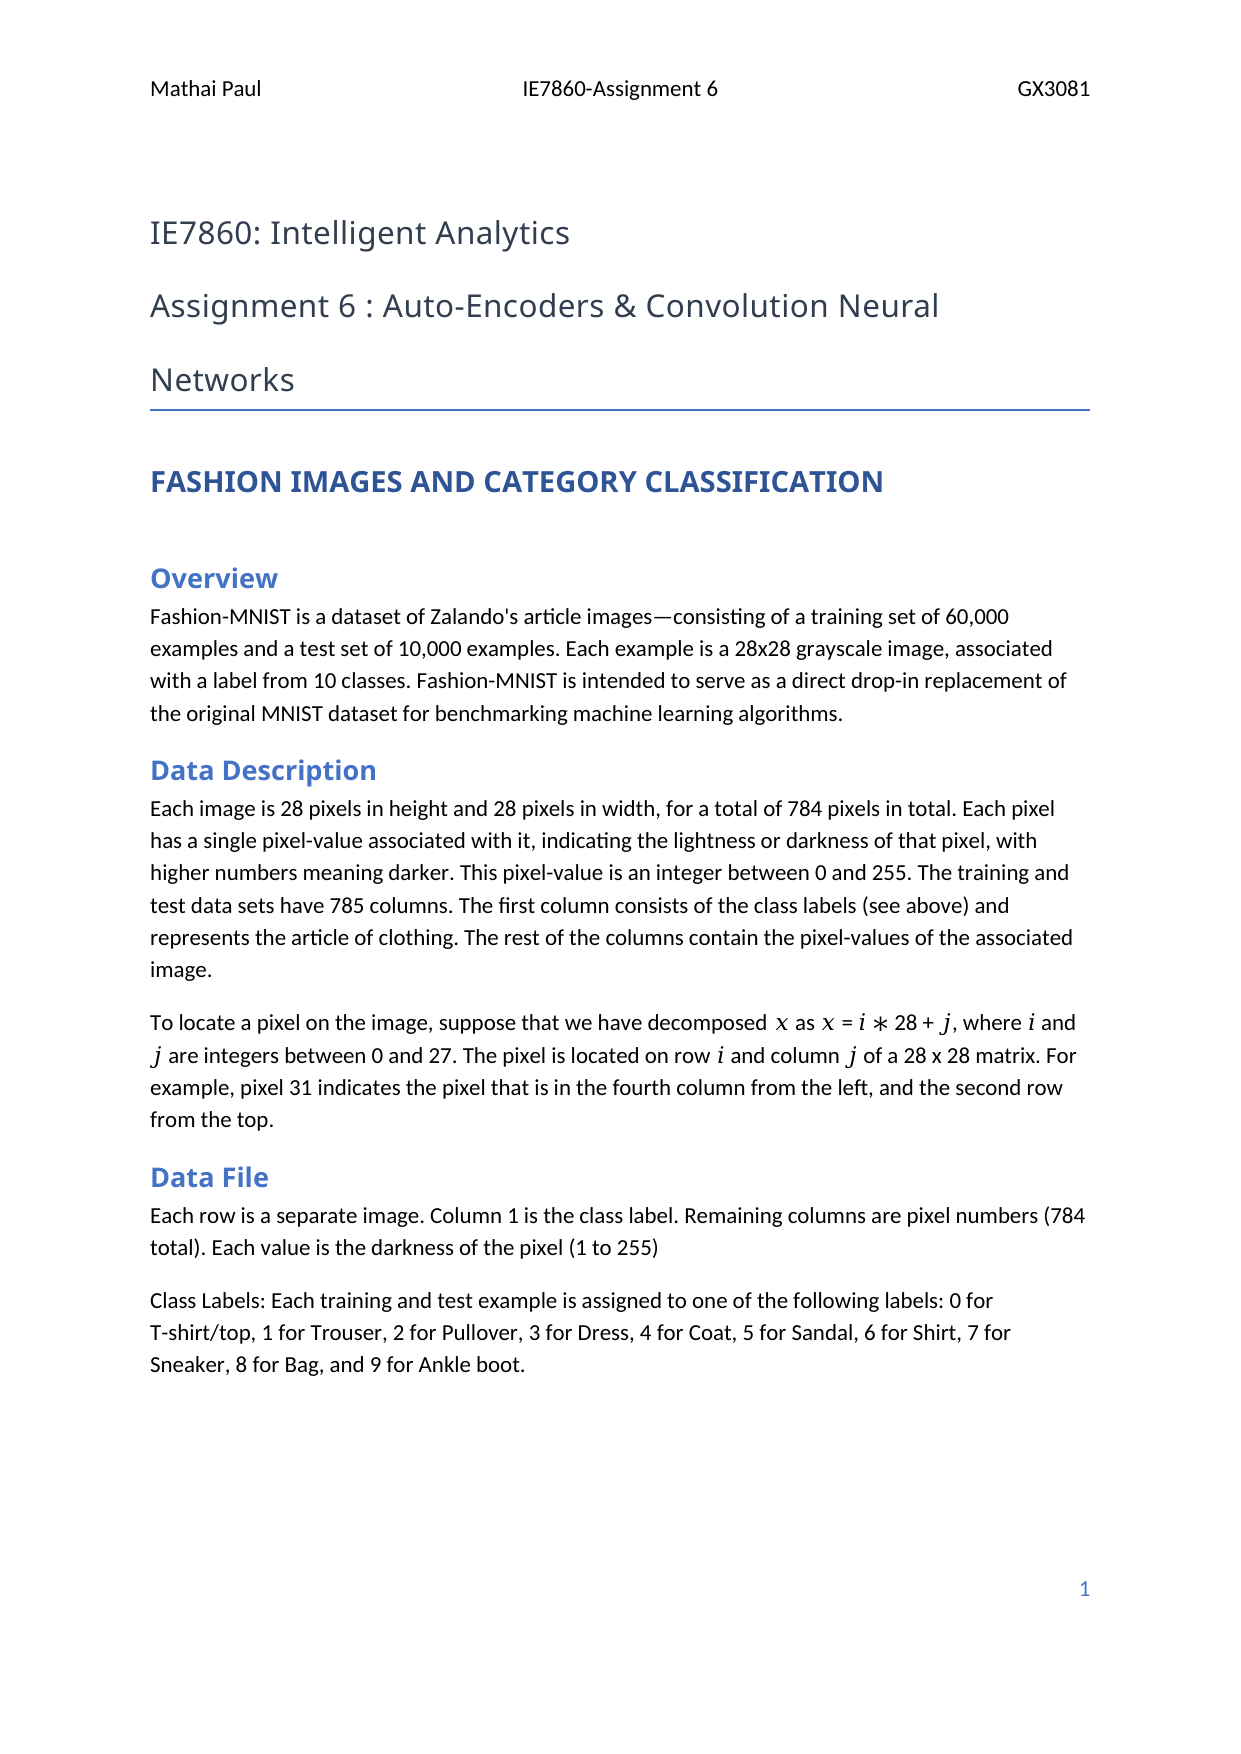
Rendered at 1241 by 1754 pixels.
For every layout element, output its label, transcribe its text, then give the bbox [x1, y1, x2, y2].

subtitle FASHION IMAGES AND CATEGORY CLASSIFICATION [150, 461, 1090, 501]
title Assignment 6 : Auto-Encoders & Convolution Neural Networks [150, 253, 1090, 409]
subtitle Overview [150, 560, 1090, 597]
text To locate a pixel on the image, suppose that we have decomposed 𝑥 as 𝑥 = 𝑖 ∗ 28 + 𝑗, where 𝑖 and 𝑗 are integers between 0 and 27. The pixel is located on row 𝑖 and column 𝑗 of a 28 x 28 matrix. For example, pixel 31 indicates the pixel that is in the fourth column from the left, and the second row from the top. [150, 1008, 1090, 1133]
text Fashion-MNIST is a dataset of Zalando's article images—consisting of a training set of 60,000 examples and a test set of 10,000 examples. Each example is a 28x28 grayscale image, associated with a label from 10 classes. Fashion-MNIST is intended to serve as a direct drop-in replacement of the original MNIST dataset for benchmarking machine learning algorithms. [150, 602, 1090, 727]
title IE7860: Intelligent Analytics [150, 179, 1090, 253]
text Each image is 28 pixels in height and 28 pixels in width, for a total of 784 pixels in total. Each pixel has a single pixel-value associated with it, indicating the lightness or darkness of that pixel, with higher numbers meaning darker. This pixel-value is an integer between 0 and 255. The training and test data sets have 785 columns. The first column consists of the class labels (see above) and represents the article of clothing. The rest of the columns contain the pixel-values of the associated image. [150, 794, 1090, 983]
subtitle Data Description [150, 752, 1090, 789]
subtitle Data File [150, 1158, 1090, 1195]
text Class Labels: Each training and test example is assigned to one of the following labels: 0 for T-shirt/top, 1 for Trouser, 2 for Pullover, 3 for Dress, 4 for Coat, 5 for Sandal, 6 for Shirt, 7 for Sneaker, 8 for Bag, and 9 for Ankle boot. [150, 1286, 1090, 1378]
text Each row is a separate image. Column 1 is the class label. Remaining columns are pixel numbers (784 total). Each value is the darkness of the pixel (1 to 255) [150, 1201, 1090, 1261]
